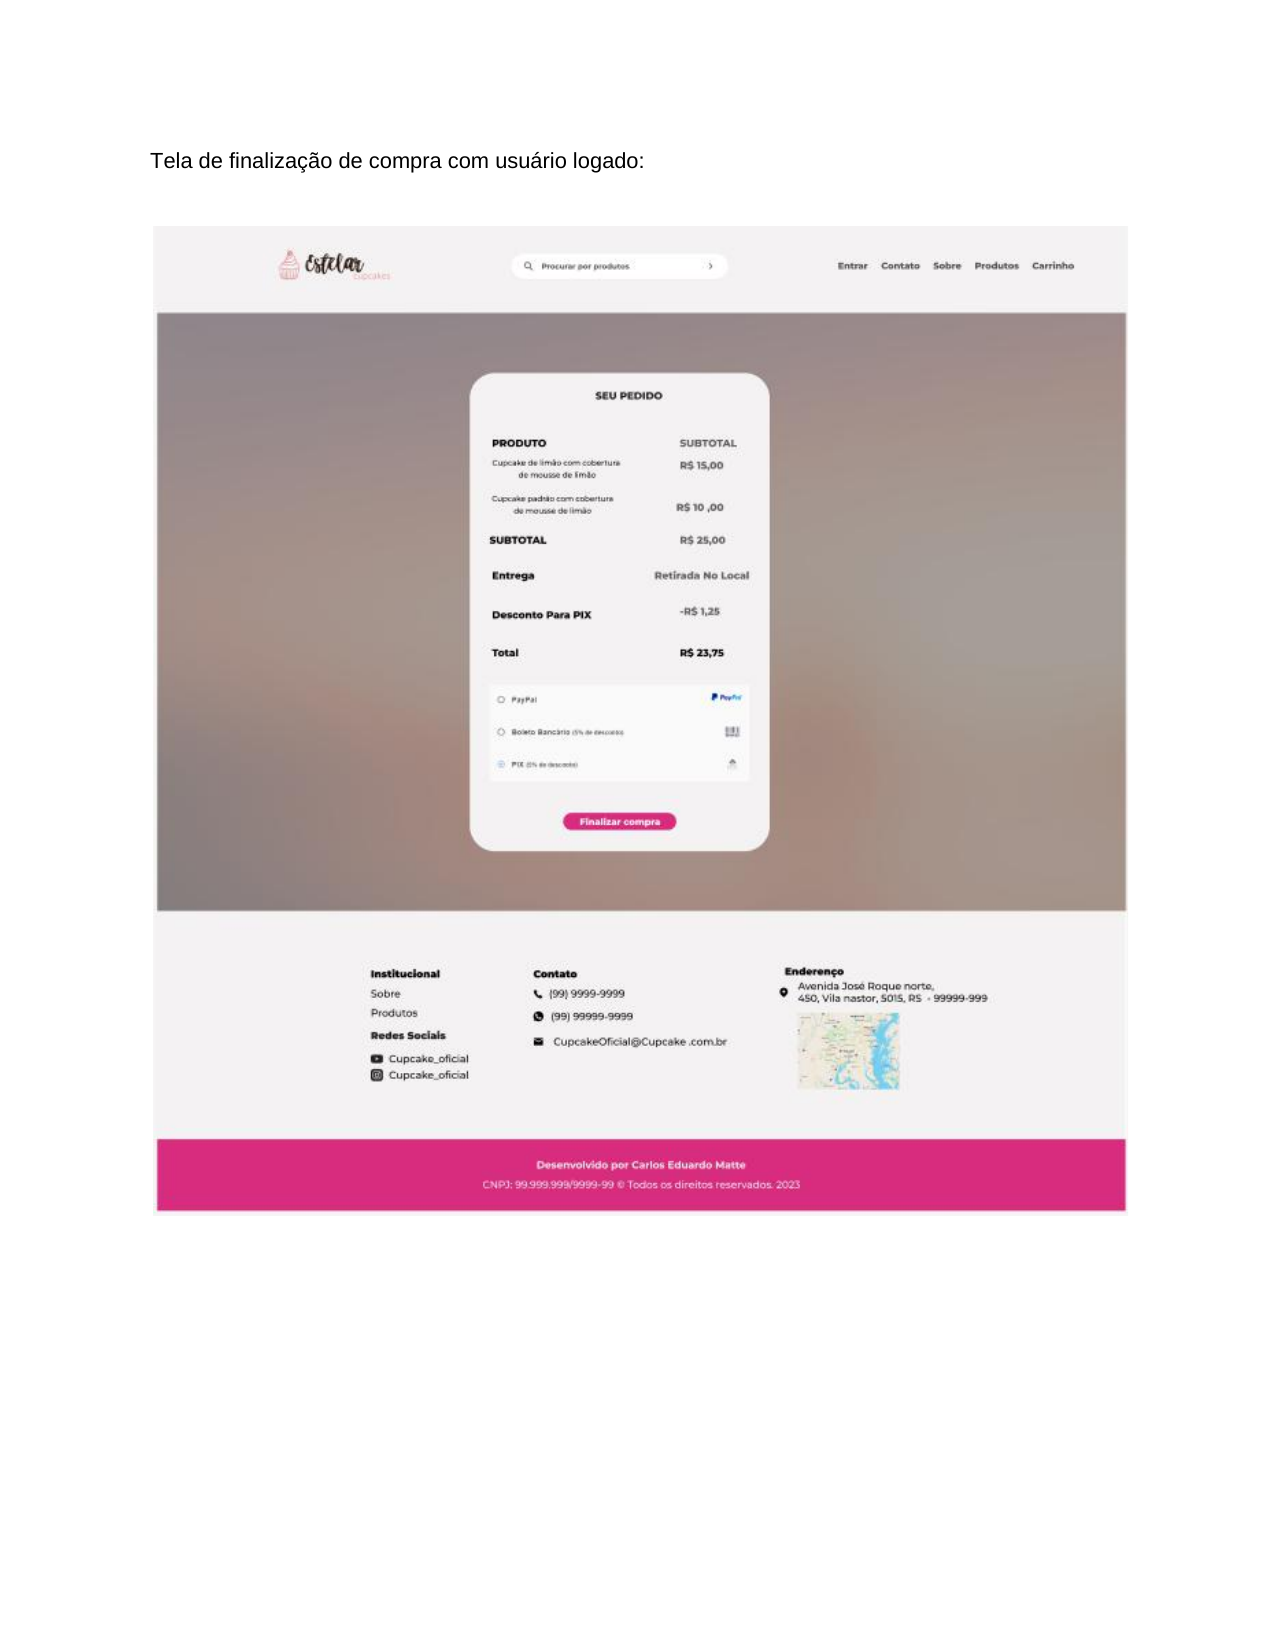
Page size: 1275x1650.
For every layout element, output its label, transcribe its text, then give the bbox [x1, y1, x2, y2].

picture [153, 226, 1129, 1216]
text Tela de finalização de compra com usuário logado: [150, 148, 1125, 174]
